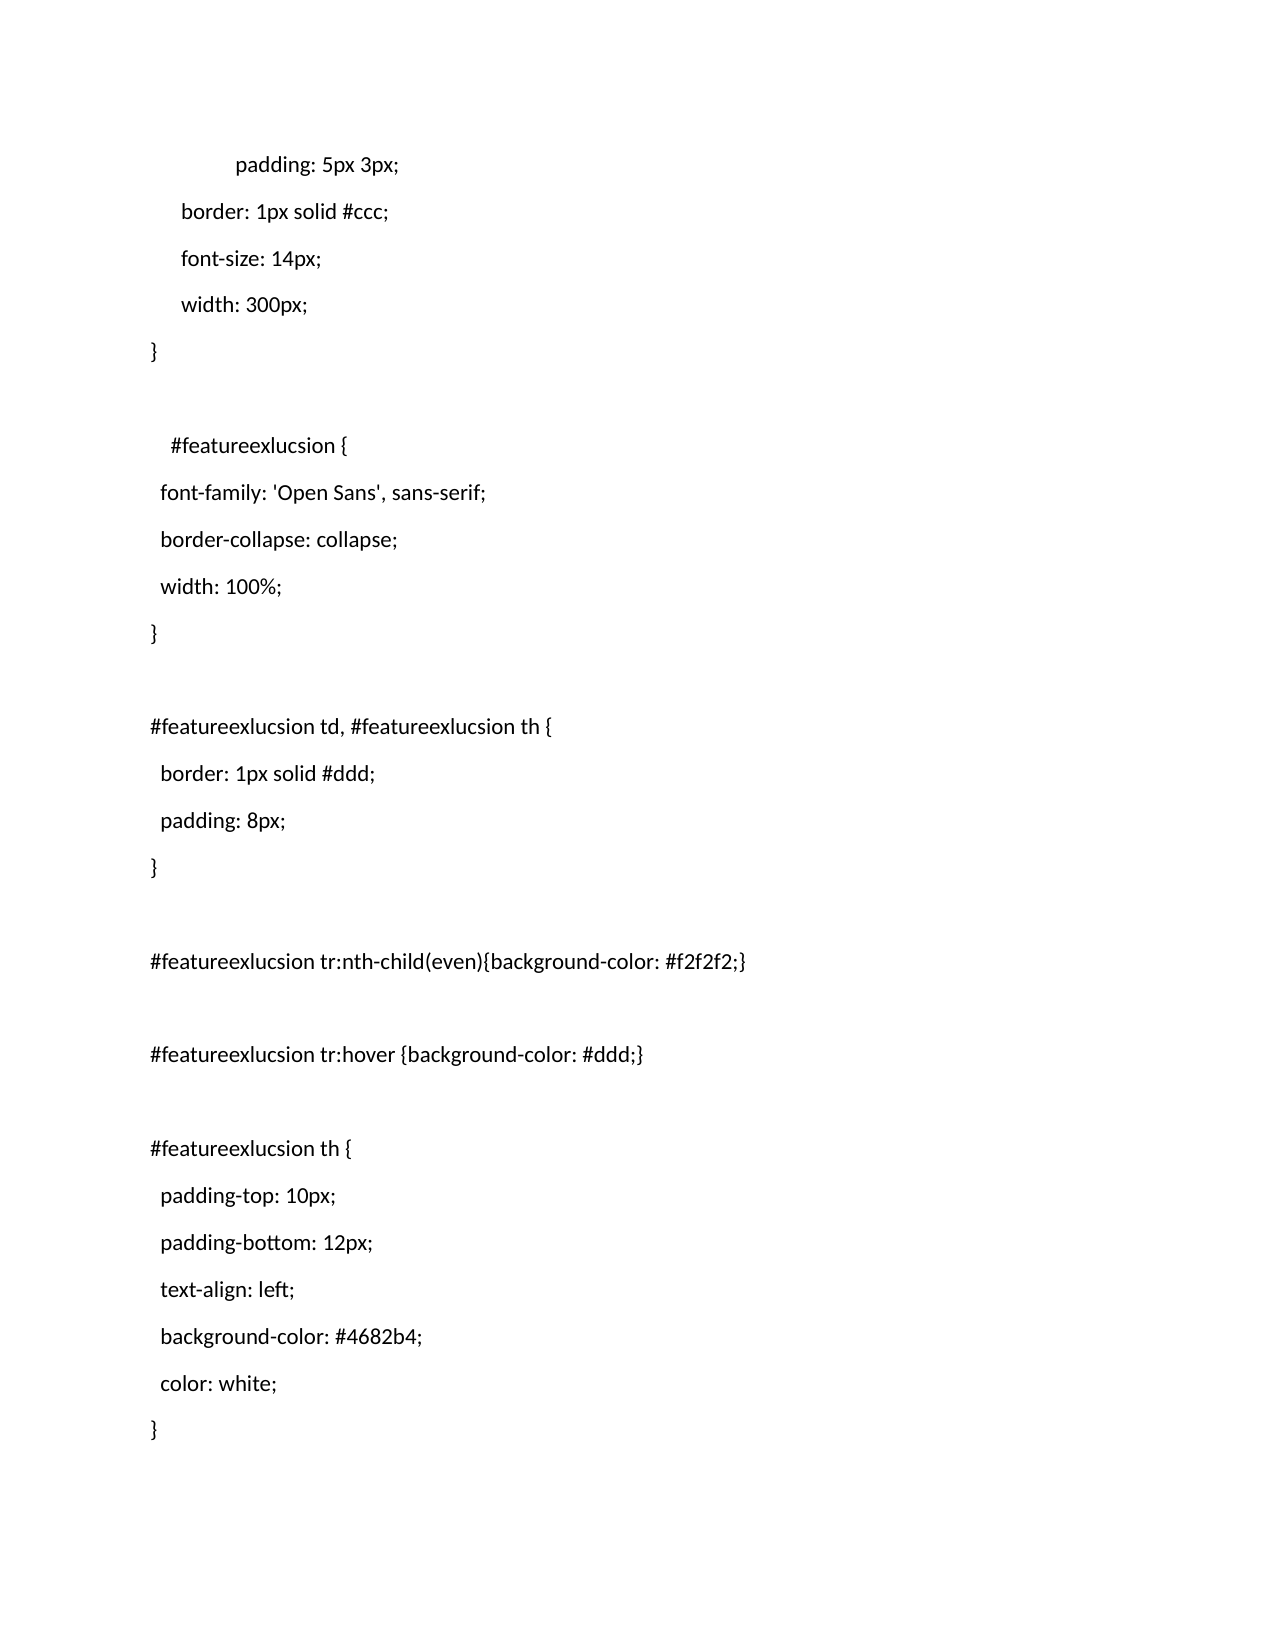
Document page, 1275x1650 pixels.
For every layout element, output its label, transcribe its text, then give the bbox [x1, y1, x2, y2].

text width: 100%; [150, 572, 1125, 600]
text #featureexlucsion td, #featureexlucsion th { [150, 712, 1125, 741]
text } [150, 619, 1125, 647]
text border: 1px solid #ddd; [150, 759, 1125, 787]
text text-align: left; [150, 1275, 1125, 1303]
text border-collapse: collapse; [150, 525, 1125, 553]
text #featureexlucsion tr:hover {background-color: #ddd;} [150, 1041, 1125, 1069]
text font-size: 14px; [150, 244, 1125, 272]
text } [150, 337, 1125, 366]
text border: 1px solid #ccc; [150, 197, 1125, 225]
text padding-bottom: 12px; [150, 1228, 1125, 1256]
text padding: 8px; [150, 806, 1125, 834]
text padding: 5px 3px; [150, 150, 1125, 178]
text #featureexlucsion tr:nth-child(even){background-color: #f2f2f2;} [150, 947, 1125, 975]
text #featureexlucsion { [150, 431, 1125, 459]
text } [150, 1416, 1125, 1444]
text width: 300px; [150, 291, 1125, 319]
text color: white; [150, 1369, 1125, 1397]
text font-family: 'Open Sans', sans-serif; [150, 478, 1125, 506]
text background-color: #4682b4; [150, 1322, 1125, 1350]
text #featureexlucsion th { [150, 1134, 1125, 1162]
text } [150, 853, 1125, 881]
text padding-top: 10px; [150, 1181, 1125, 1209]
